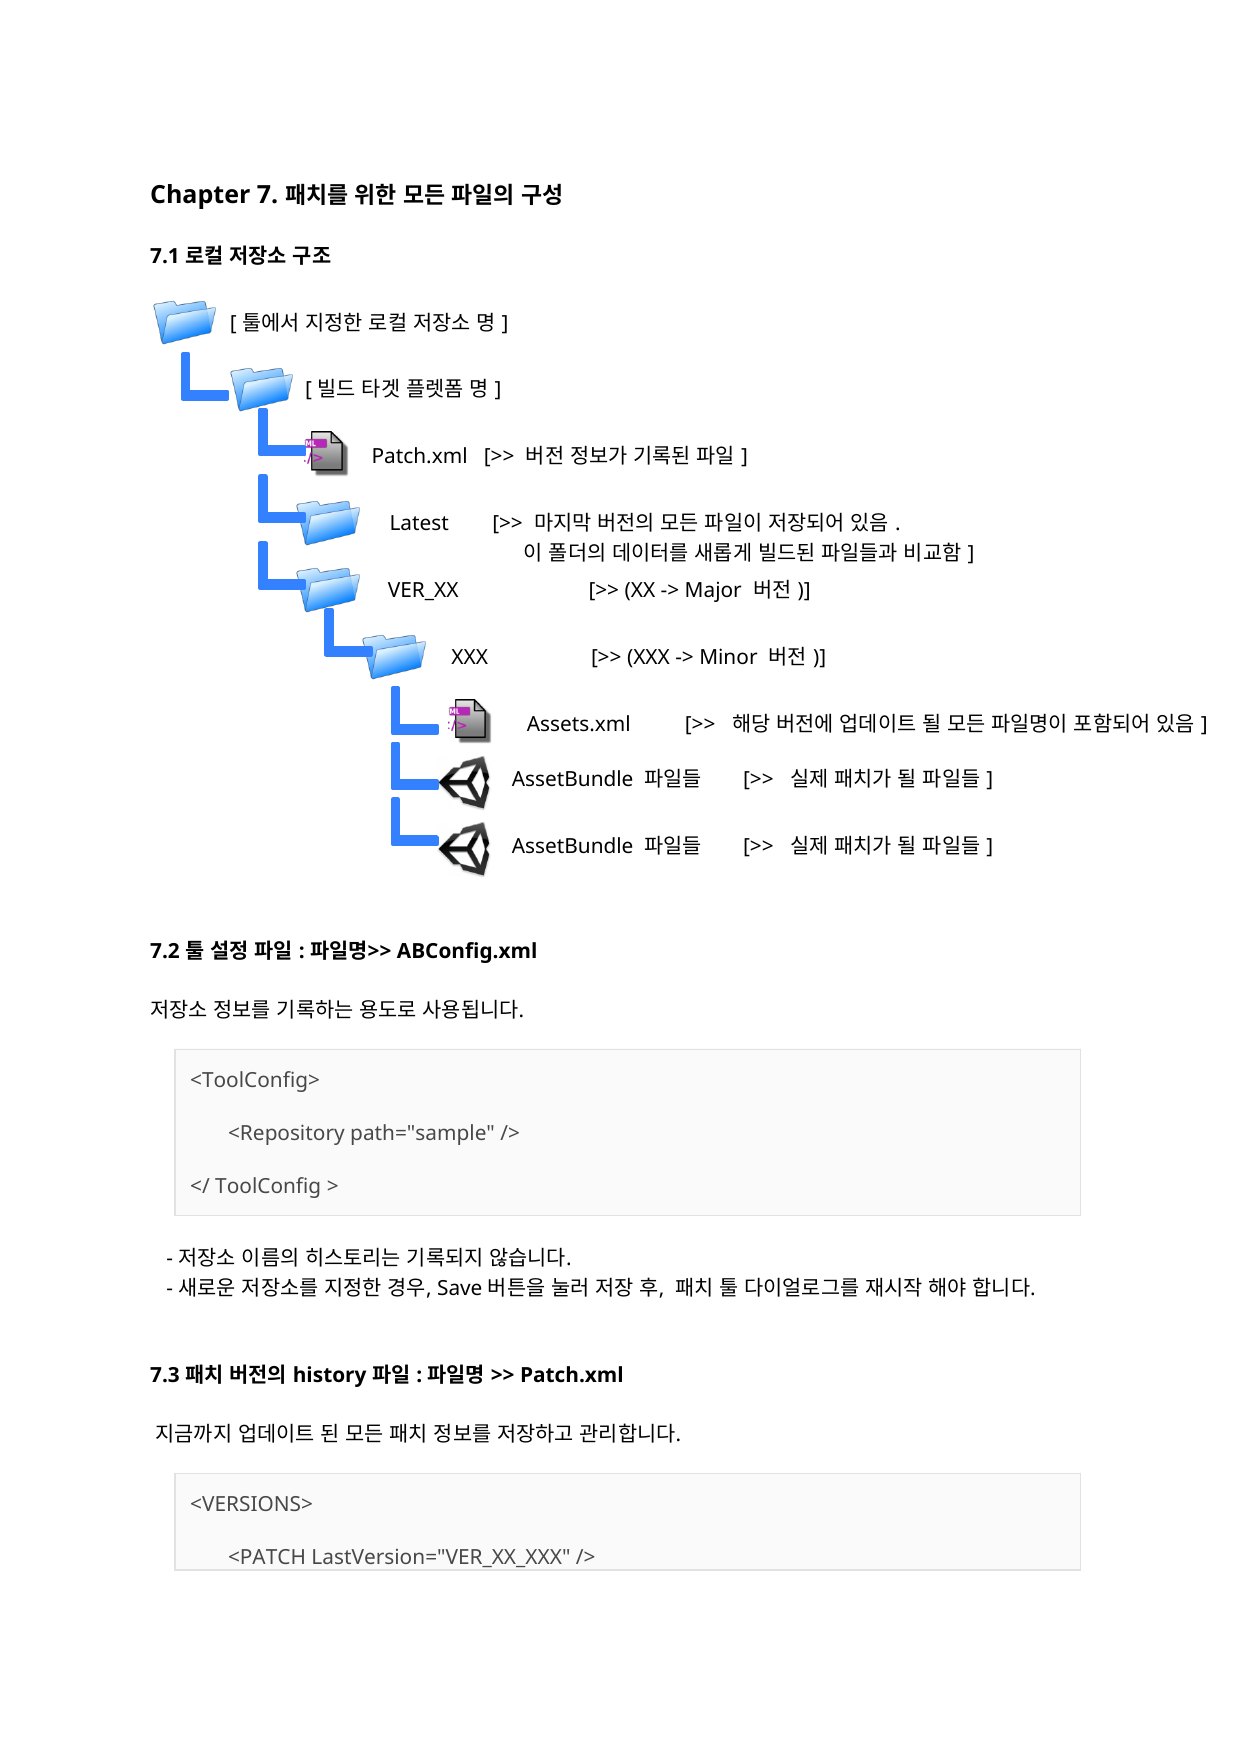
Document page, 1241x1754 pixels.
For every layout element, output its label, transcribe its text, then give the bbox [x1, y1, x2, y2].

list 7.1 로컬 저장소 구조 [150, 240, 1090, 270]
text <VERSIONS> [176, 1474, 1080, 1517]
picture [304, 431, 349, 477]
text 저장소 정보를 기록하는 용도로 사용됩니다. [150, 993, 1090, 1023]
picture [293, 565, 363, 614]
text 7.3 패치 버전의 history 파일 : 파일명 >> Patch.xml [150, 1359, 1090, 1389]
picture [436, 821, 492, 878]
text <PATCH LastVersion="VER_XX_XXX" /> [176, 1526, 1080, 1569]
picture [436, 755, 492, 811]
text - 새로운 저장소를 지정한 경우, Save 버튼을 눌러 저장 후, 패치 툴 다이얼로그를 재시작 해야 합니다. [150, 1271, 1090, 1302]
text </ ToolConfig > [176, 1155, 1080, 1215]
picture [227, 365, 296, 413]
text 지금까지 업데이트 된 모든 패치 정보를 저장하고 관리합니다. [150, 1417, 1090, 1448]
picture [448, 699, 492, 744]
text <Repository path="sample" /> [176, 1102, 1080, 1147]
text <ToolConfig> [176, 1050, 1080, 1093]
text 7.2 툴 설정 파일 : 파일명>> ABConfig.xml [150, 934, 1090, 965]
picture [150, 298, 219, 346]
text Chapter 7. 패치를 위한 모든 파일의 구성 [150, 177, 1090, 211]
picture [293, 498, 363, 547]
text - 저장소 이름의 히스토리는 기록되지 않습니다. [150, 1241, 1090, 1271]
picture [359, 632, 429, 681]
